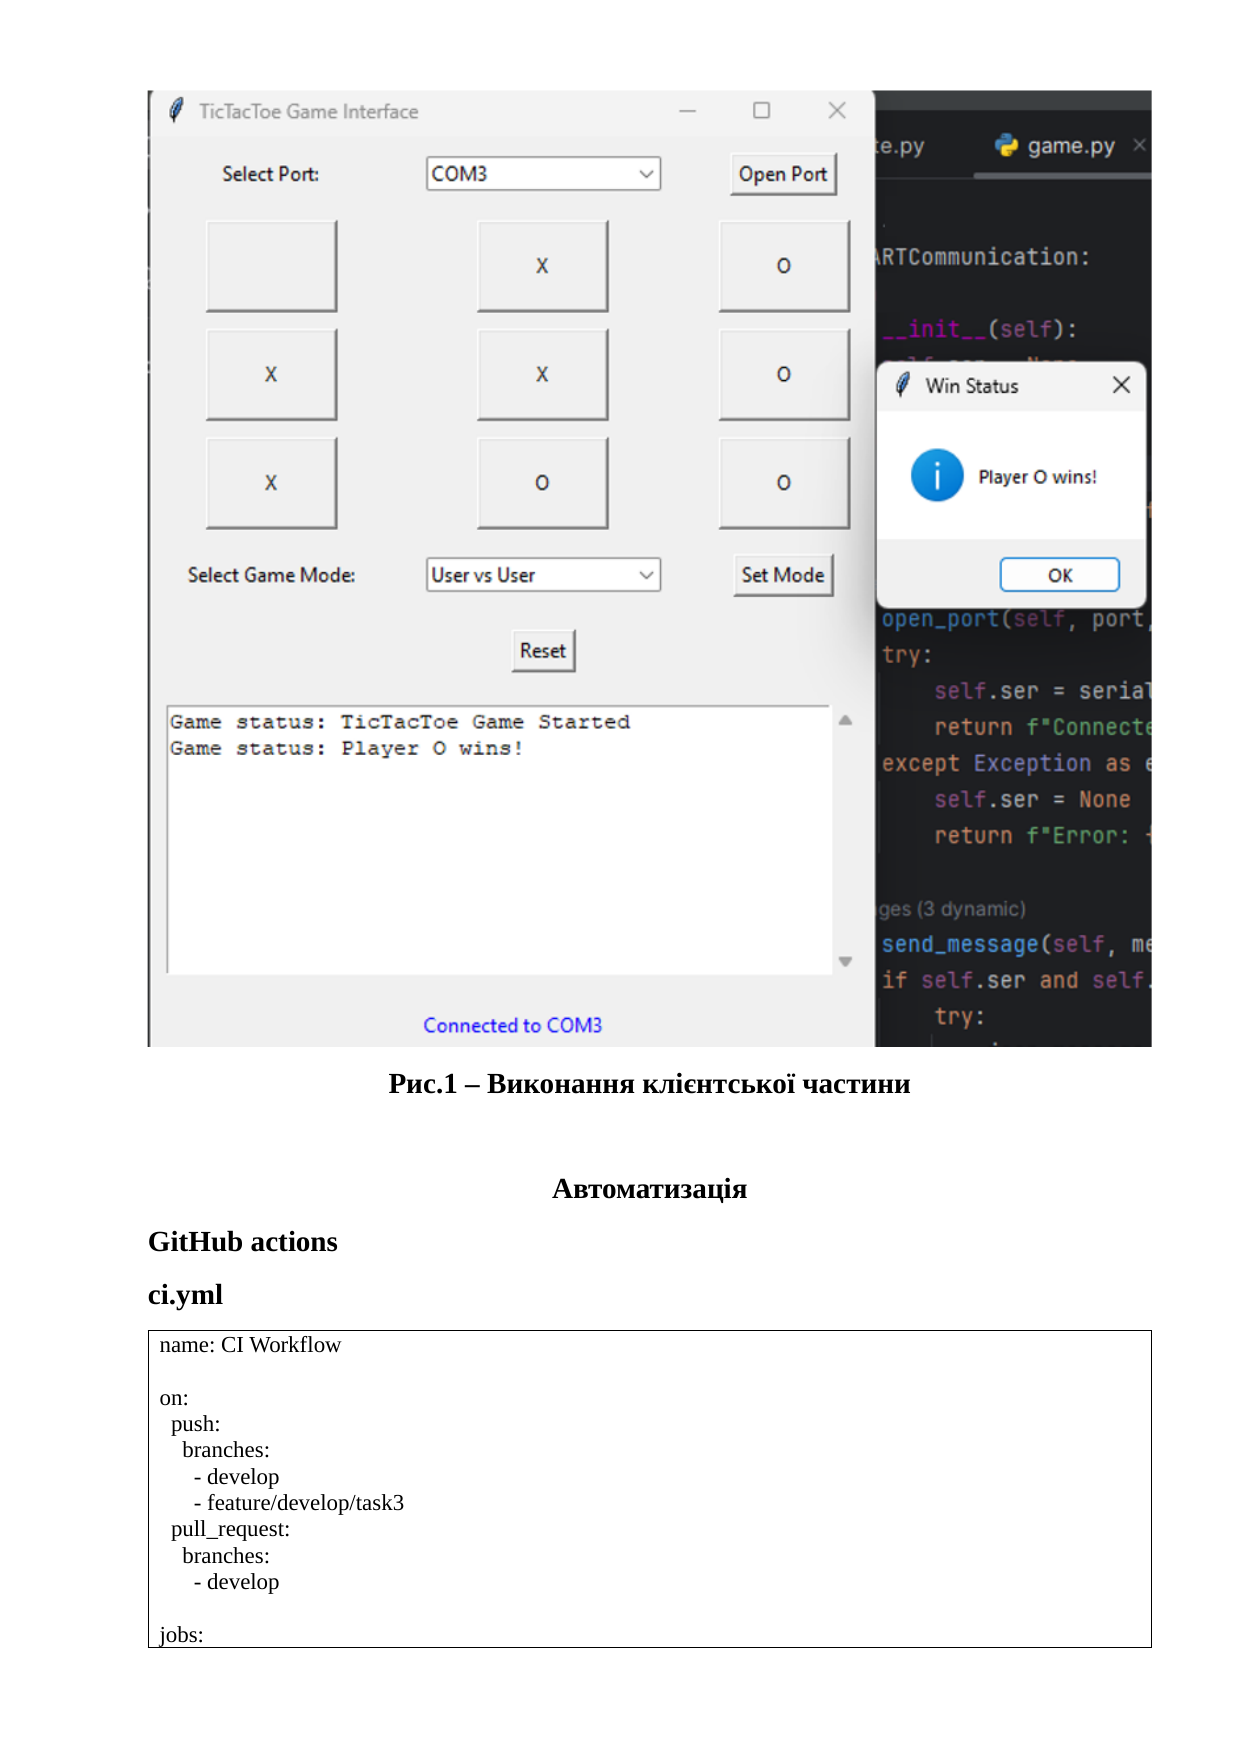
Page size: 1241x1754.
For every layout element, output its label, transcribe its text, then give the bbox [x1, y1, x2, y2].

text GitHub actions [148, 1224, 1152, 1258]
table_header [149, 1331, 1151, 1647]
text Рис.1 – Виконання клієнтської частини [148, 1066, 1152, 1099]
text ci.yml [148, 1277, 1152, 1311]
text Автоматизація [148, 1171, 1152, 1205]
picture [147, 88, 1152, 1047]
